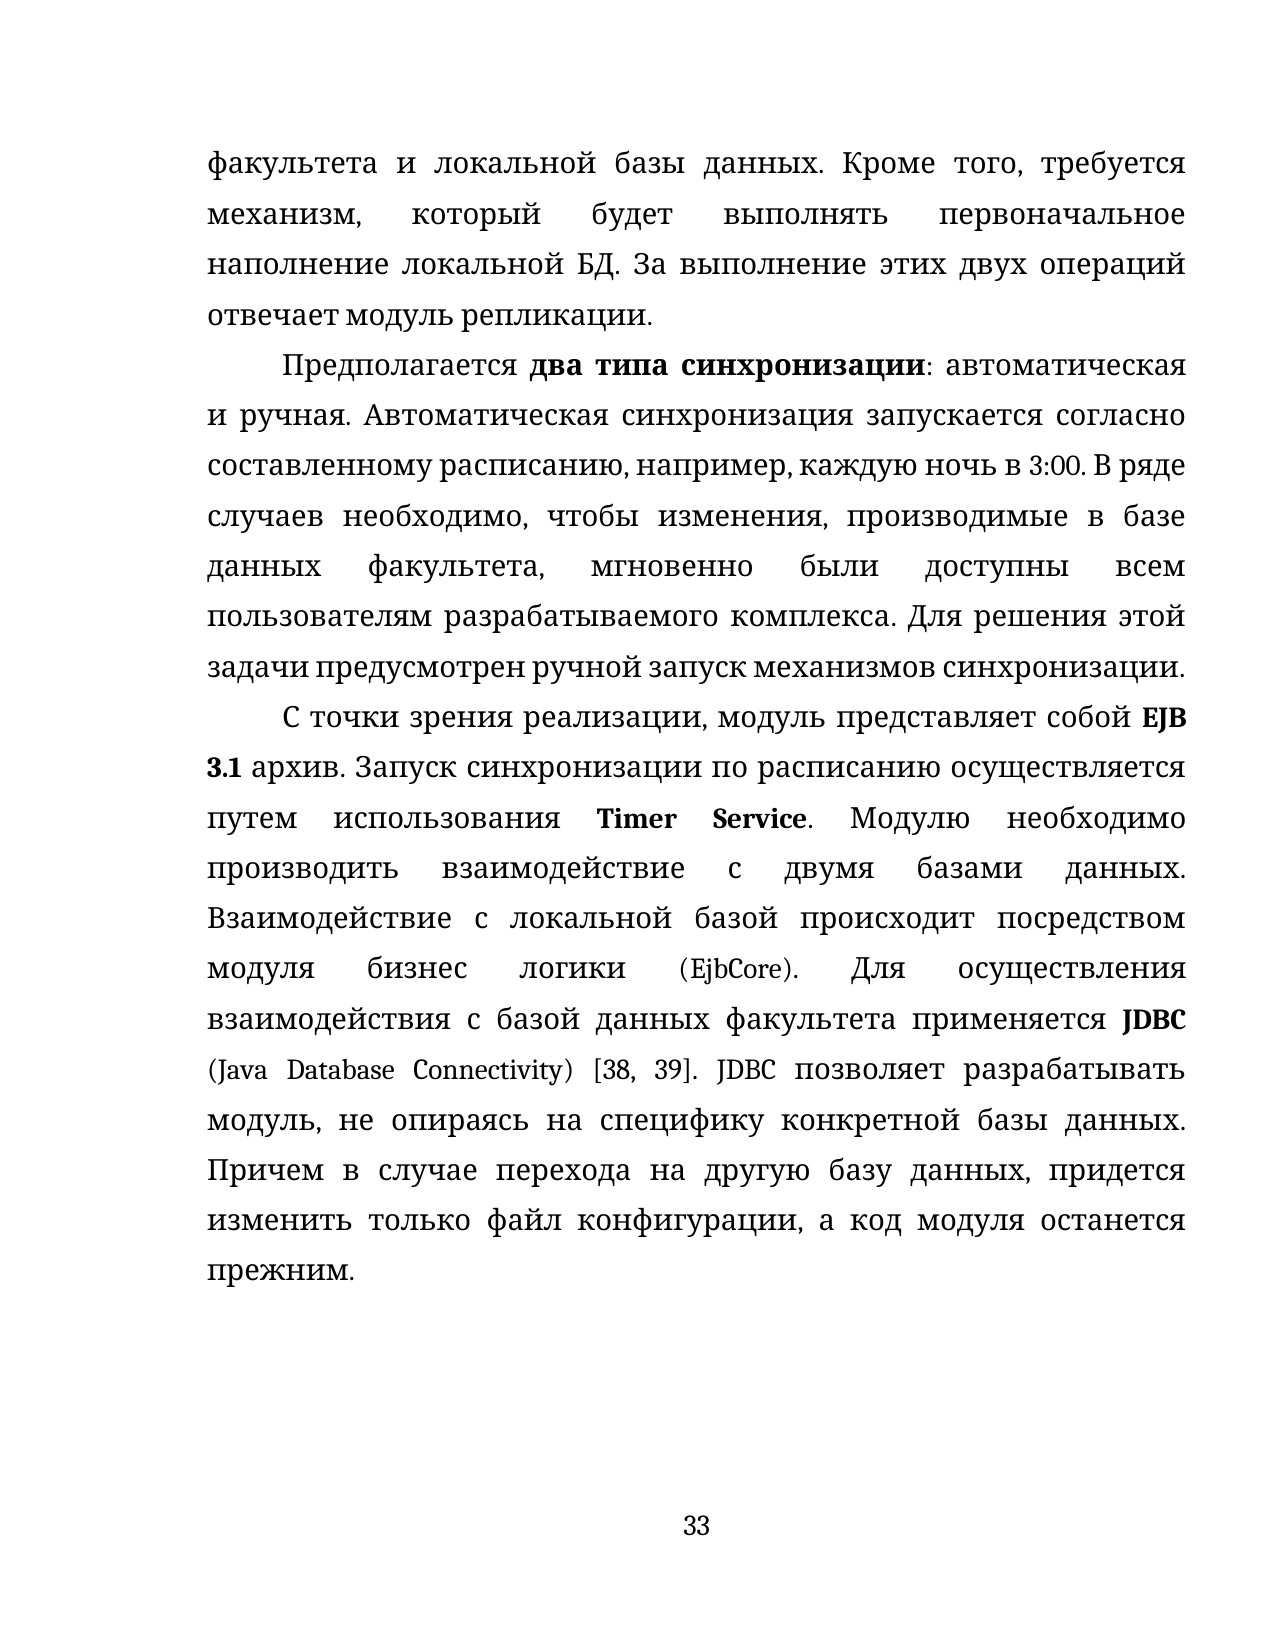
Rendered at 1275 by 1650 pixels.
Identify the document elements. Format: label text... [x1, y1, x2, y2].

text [207, 148, 1186, 332]
text С точки зрения реализации, модуль представляет собой EJB 3.1 архив. Запуск синхронизации по расписанию осуществляется путем использования Timer Service. Модулю необходимо производить взаимодействие с двумя базами данных. Взаимодействие с локальной базой происходит посредством модуля бизнес логики (EjbCore). Для осуществления взаимодействия с базой данных факультета применяется JDBC (Java Database Connectivity) [38, 39]. JDBC позволяет разрабатывать модуль, не опираясь на специфику конкретной базы данных. Причем в случае перехода на другую базу данных, придется изменить только файл конфигурации, а код модуля останется прежним. [207, 701, 1186, 1288]
text Предполагается два типа синхронизации: автоматическая и ручная. Автоматическая синхронизация запускается согласно составленному расписанию, например, каждую ночь в 3:00. В ряде случаев необходимо, чтобы изменения, производимые в базе данных факультета, мгновенно были доступны всем пользователям разрабатываемого комплекса. Для решения этой задачи предусмотрен ручной запуск механизмов синхронизации. [207, 349, 1186, 684]
